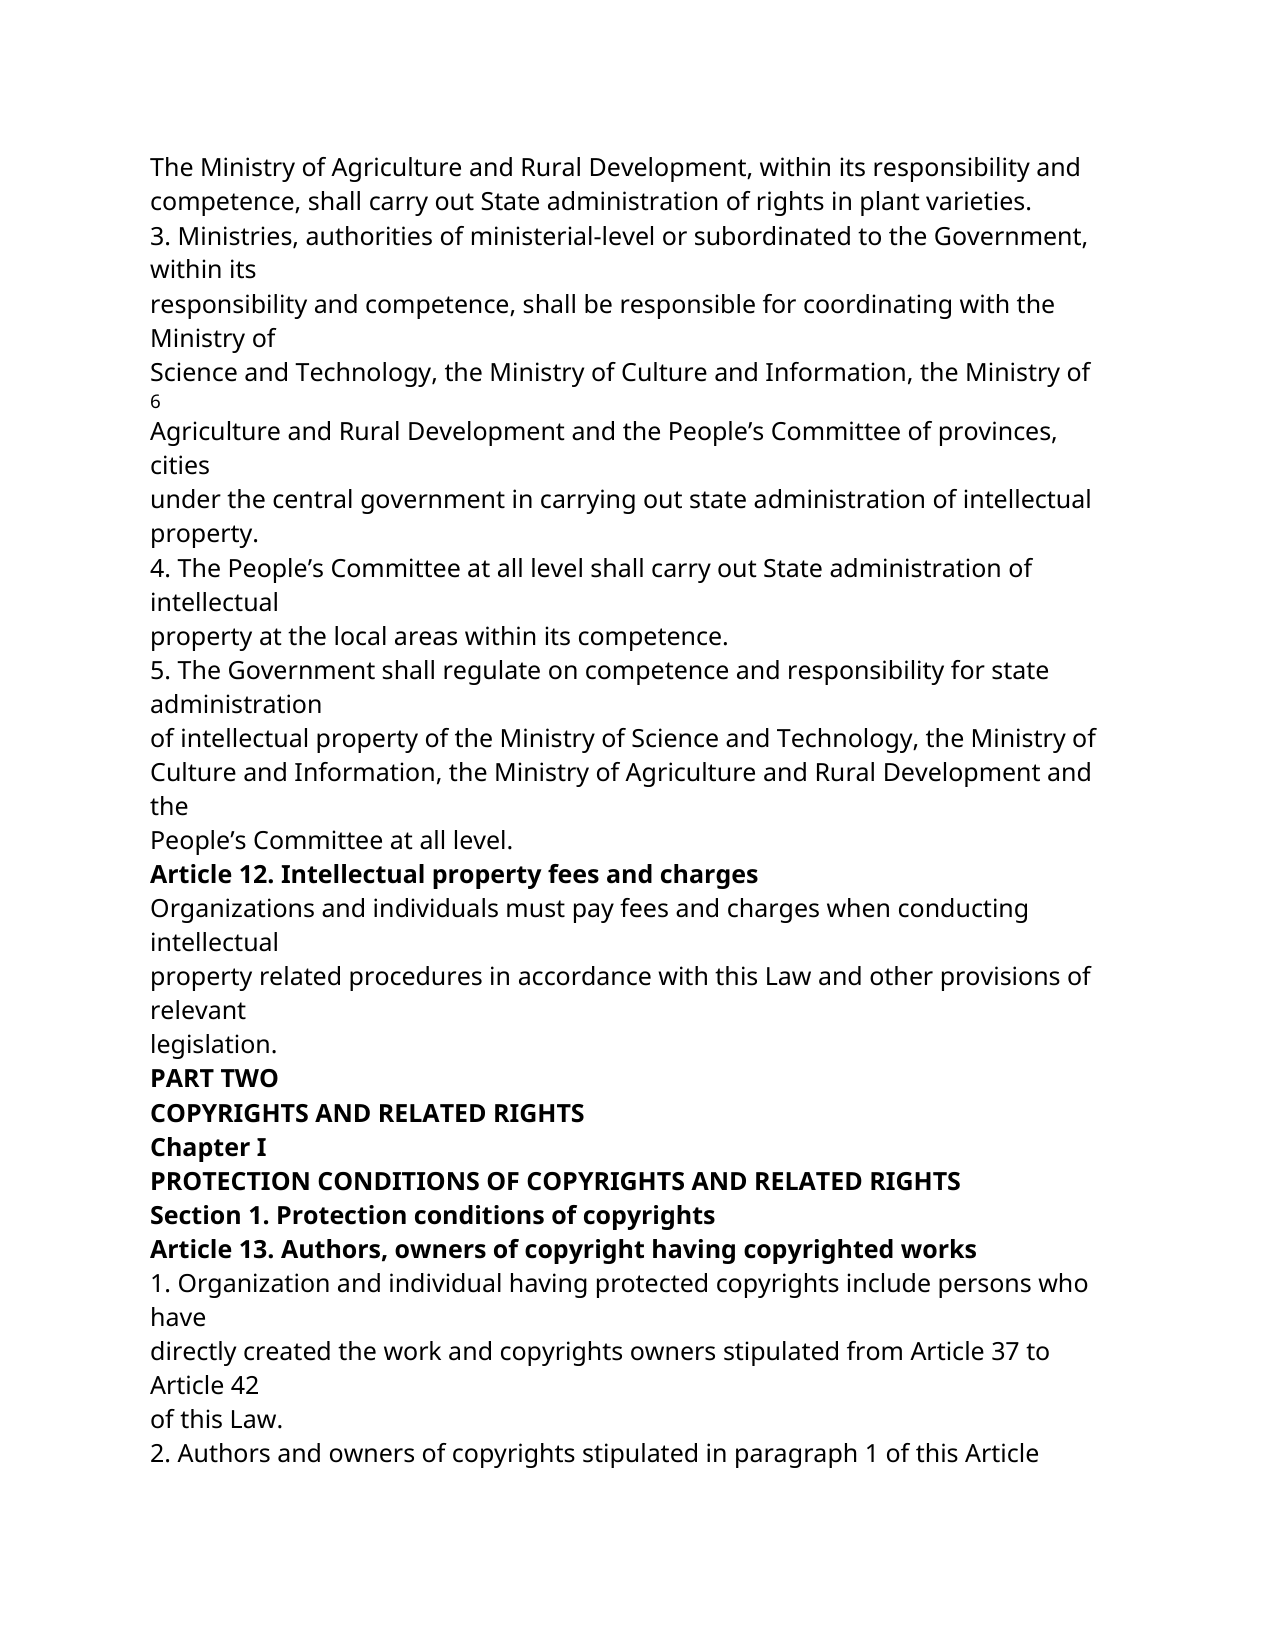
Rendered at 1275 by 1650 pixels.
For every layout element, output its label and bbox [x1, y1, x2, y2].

text [150, 150, 1125, 1470]
